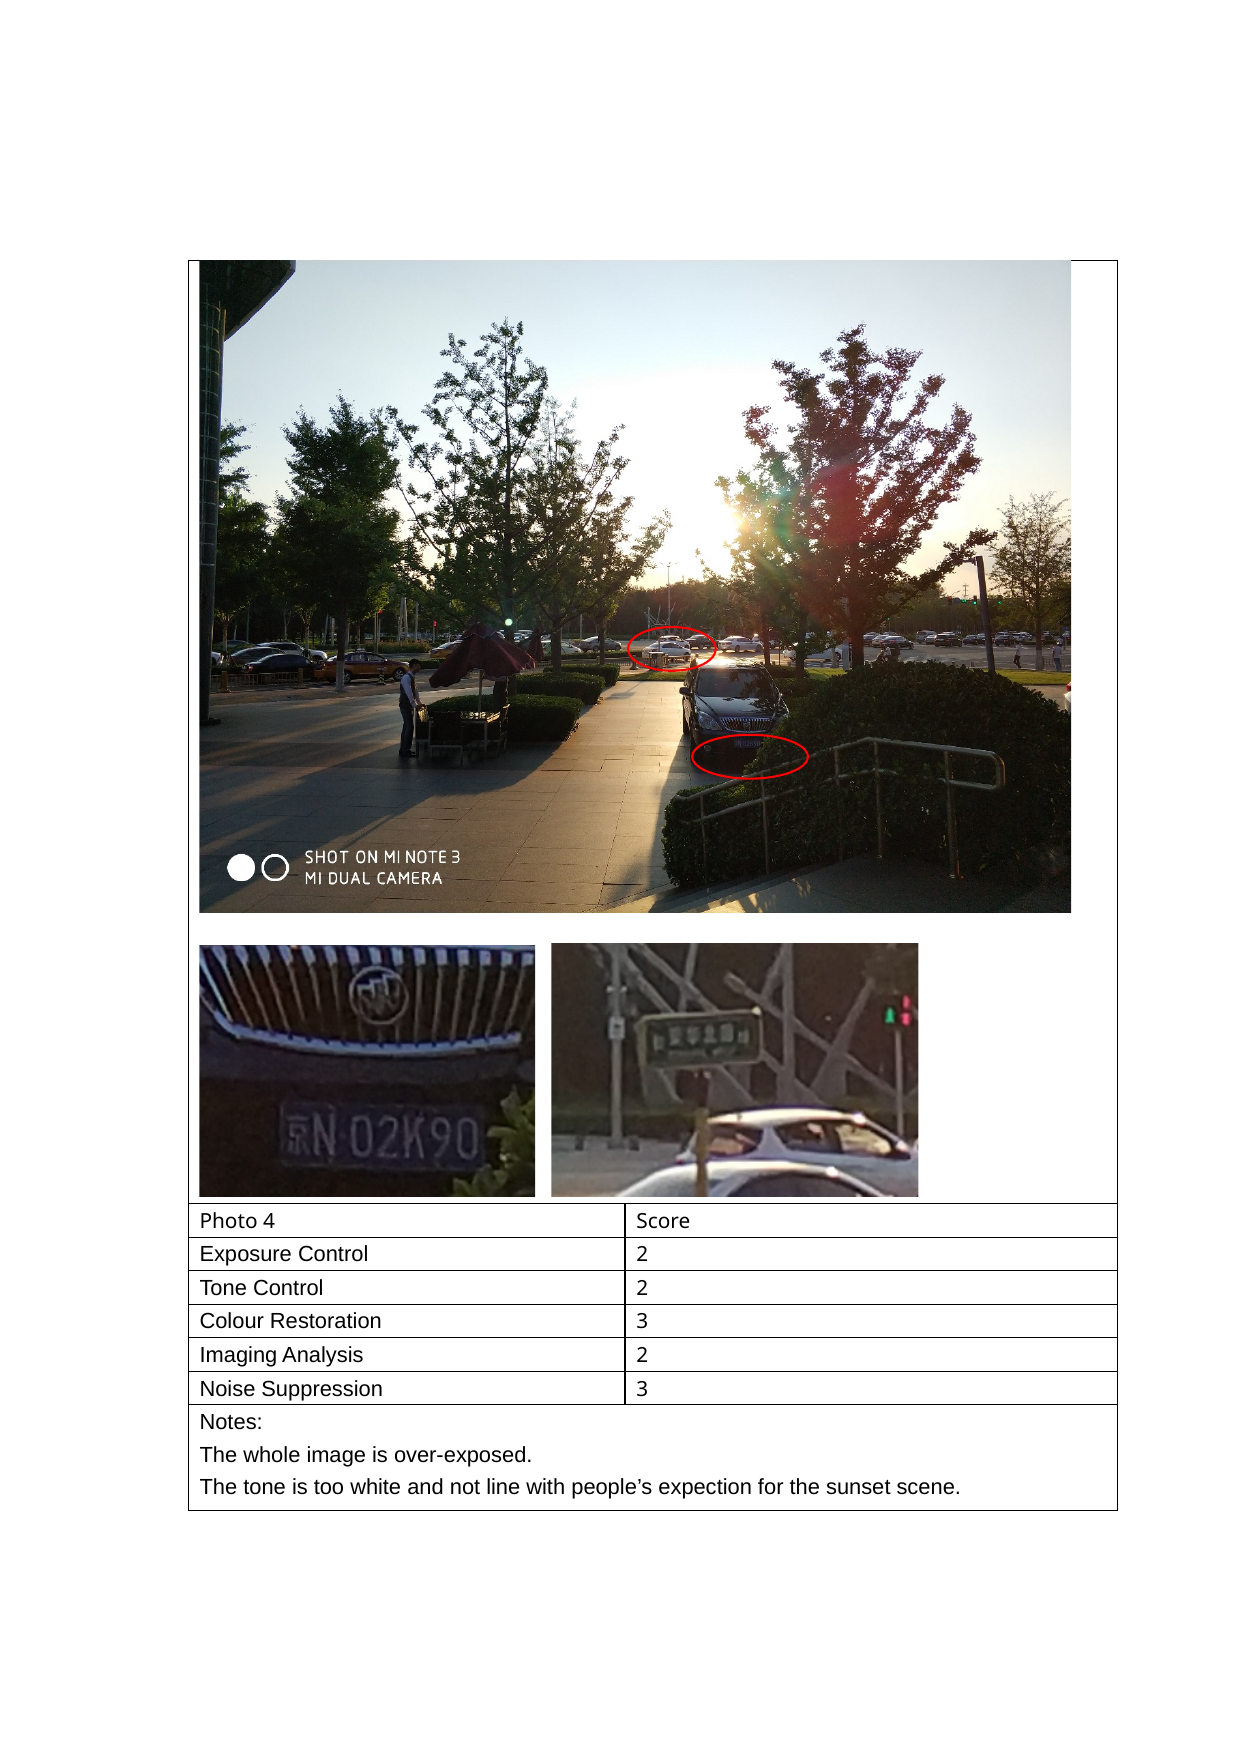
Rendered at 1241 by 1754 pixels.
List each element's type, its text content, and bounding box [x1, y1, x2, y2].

table_header [189, 261, 1117, 1203]
table_cell 3 [626, 1305, 1117, 1337]
table_cell Tone Control [189, 1271, 624, 1304]
table_cell Notes: The whole image is over-exposed. The tone is too white and not line with people’s expection for the sunset scene. [189, 1405, 1117, 1510]
table_cell 2 [626, 1338, 1117, 1371]
picture [199, 945, 536, 1197]
table_cell Score [626, 1204, 1117, 1237]
table_cell Imaging Analysis [189, 1338, 624, 1371]
table_cell Exposure Control [189, 1238, 624, 1270]
table_cell 2 [626, 1238, 1117, 1270]
table_cell 2 [626, 1271, 1117, 1304]
picture [199, 260, 1072, 913]
table_cell Colour Restoration [189, 1305, 624, 1337]
picture [551, 943, 919, 1197]
table_cell Noise Suppression [189, 1372, 624, 1404]
table_cell 3 [626, 1372, 1117, 1404]
table_cell Photo 4 [189, 1204, 624, 1237]
